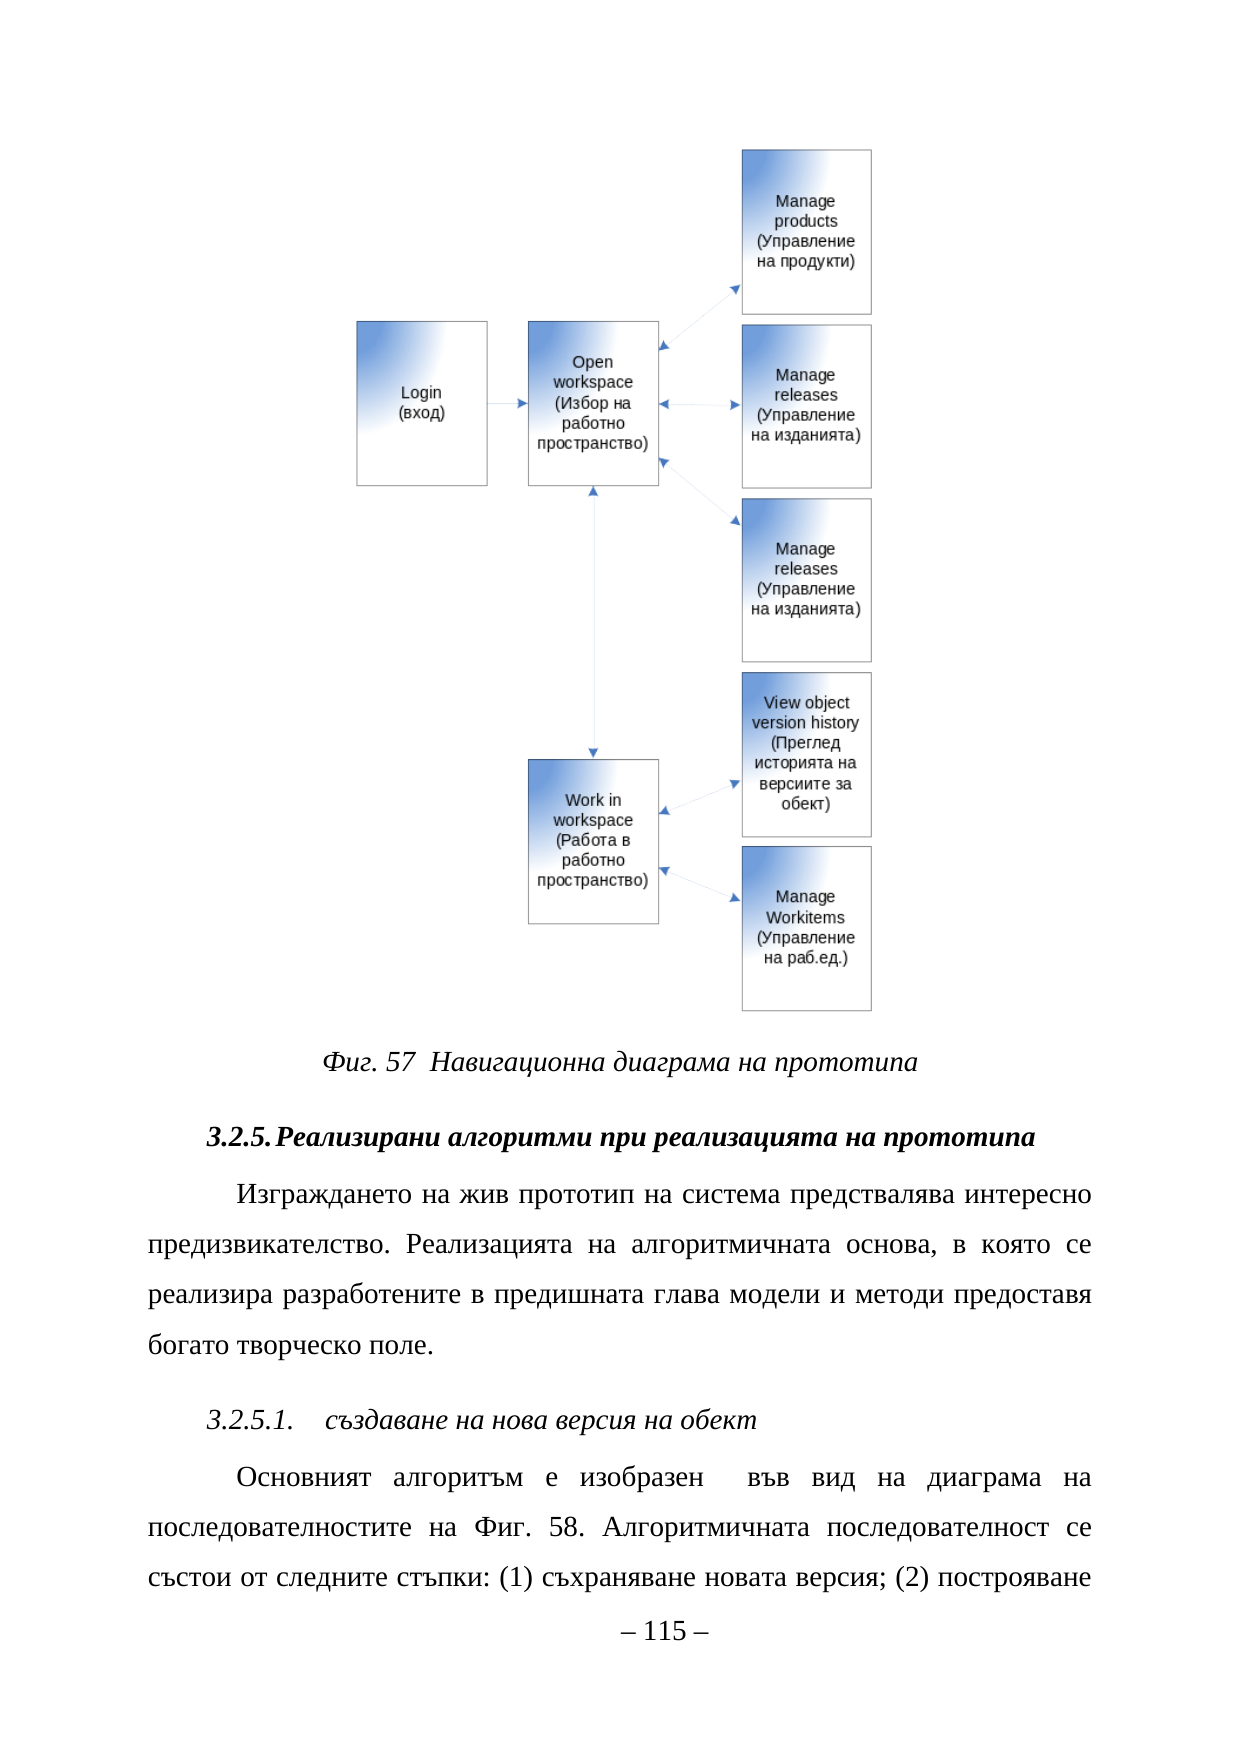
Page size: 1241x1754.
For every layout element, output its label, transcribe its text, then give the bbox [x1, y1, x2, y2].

text Изграждането на жив прототип на система предствалява интересно предизвикателство. Реализацията на алгоритмичната основа, в която се реализира разработените в предишната глава модели и методи предоставя богато творческо поле. [148, 1176, 1093, 1360]
subtitle създаване на нова версия на обект [207, 1402, 1093, 1436]
subtitle Реализирани алгоритми при реализацията на прототипа [207, 1119, 1093, 1153]
